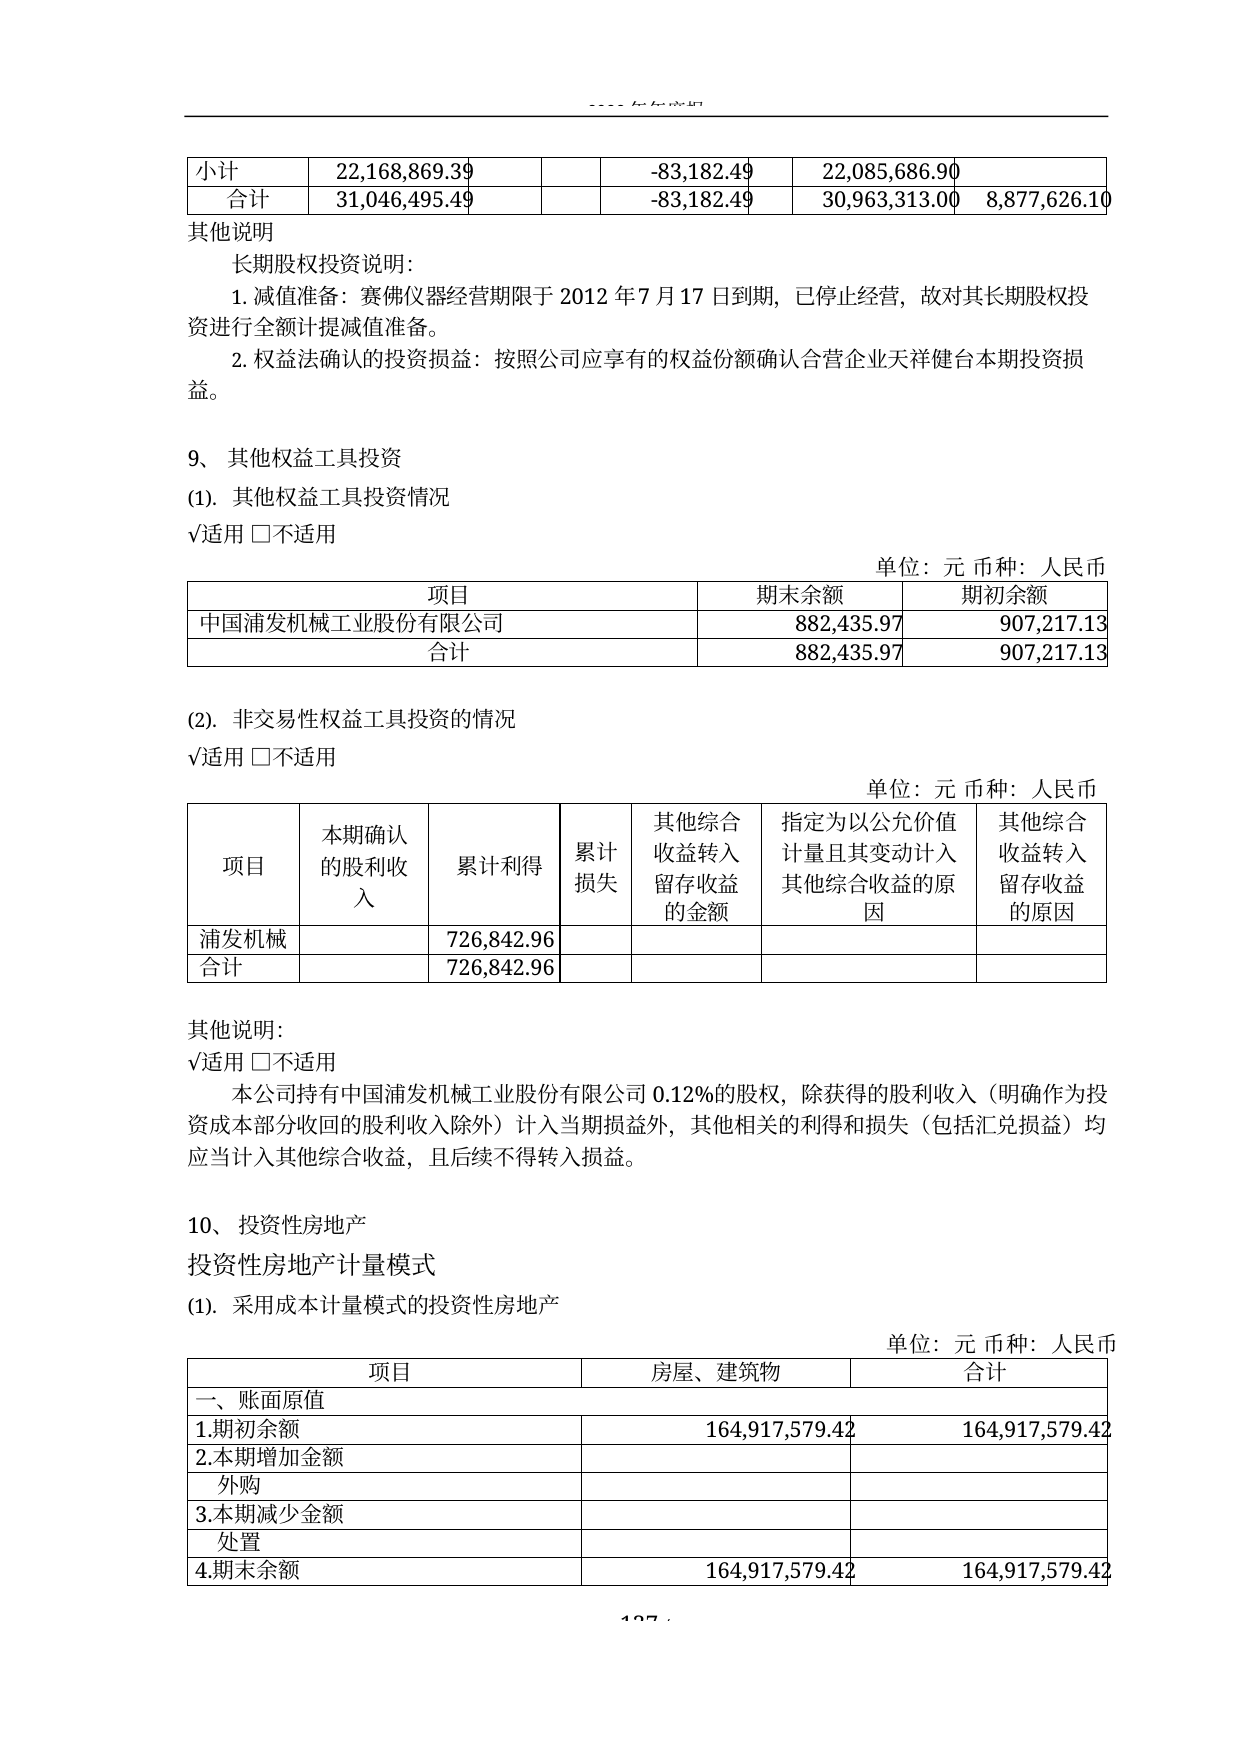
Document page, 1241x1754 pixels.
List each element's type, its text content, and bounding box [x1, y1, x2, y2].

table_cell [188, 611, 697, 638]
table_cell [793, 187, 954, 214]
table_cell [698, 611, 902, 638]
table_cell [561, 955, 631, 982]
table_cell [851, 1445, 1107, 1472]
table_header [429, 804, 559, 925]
list 其他权益工具投资情况 [187, 480, 1140, 511]
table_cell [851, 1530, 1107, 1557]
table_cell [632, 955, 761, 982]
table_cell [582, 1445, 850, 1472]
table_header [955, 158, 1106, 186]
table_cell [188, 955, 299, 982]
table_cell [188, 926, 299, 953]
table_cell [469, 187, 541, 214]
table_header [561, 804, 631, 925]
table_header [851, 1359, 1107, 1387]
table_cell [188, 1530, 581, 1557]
text 其他说明： [187, 1013, 1140, 1044]
text 单位：元 币种：人民币 [867, 772, 1140, 803]
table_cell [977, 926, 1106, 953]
text √适用 □不适用 [187, 1045, 1140, 1077]
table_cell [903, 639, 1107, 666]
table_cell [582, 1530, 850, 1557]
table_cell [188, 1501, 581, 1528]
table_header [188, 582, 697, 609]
text 单位：元 币种：人民币 [171, 550, 1108, 581]
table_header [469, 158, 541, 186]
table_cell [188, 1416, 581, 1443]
text √适用 □不适用 [187, 518, 1140, 549]
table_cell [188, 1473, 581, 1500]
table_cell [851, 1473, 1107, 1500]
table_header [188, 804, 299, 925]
list 权益法确认的投资损益：按照公司应享有的权益份额确认合营企业天祥健台本期投资损益。 [187, 342, 1085, 405]
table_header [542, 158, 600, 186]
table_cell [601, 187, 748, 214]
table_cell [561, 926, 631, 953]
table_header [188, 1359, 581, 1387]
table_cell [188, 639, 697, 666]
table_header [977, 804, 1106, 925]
subtitle 投资性房地产计量模式 [187, 1246, 1140, 1282]
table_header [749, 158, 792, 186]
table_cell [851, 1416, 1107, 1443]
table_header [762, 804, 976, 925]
text 单位：元 币种：人民币 [171, 1327, 1119, 1358]
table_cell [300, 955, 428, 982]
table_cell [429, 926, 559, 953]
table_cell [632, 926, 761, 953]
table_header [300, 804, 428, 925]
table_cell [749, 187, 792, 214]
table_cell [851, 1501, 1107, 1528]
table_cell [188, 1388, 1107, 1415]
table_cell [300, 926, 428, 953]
list 采用成本计量模式的投资性房地产 [187, 1289, 1140, 1320]
text 其他说明 [187, 215, 1140, 247]
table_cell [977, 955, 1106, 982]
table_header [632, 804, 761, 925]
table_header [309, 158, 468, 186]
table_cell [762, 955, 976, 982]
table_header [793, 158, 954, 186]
text √适用 □不适用 [187, 740, 1140, 771]
list 减值准备：赛佛仪器经营期限于 2012 年 7 月 17 日到期，已停止经营，故对其长期股权投资进行全额计提减值准备。 [187, 279, 1107, 342]
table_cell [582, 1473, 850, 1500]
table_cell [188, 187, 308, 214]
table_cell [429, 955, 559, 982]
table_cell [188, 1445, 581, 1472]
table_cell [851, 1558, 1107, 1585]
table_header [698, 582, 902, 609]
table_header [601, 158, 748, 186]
text 10、 投资性房地产 [187, 1208, 1140, 1239]
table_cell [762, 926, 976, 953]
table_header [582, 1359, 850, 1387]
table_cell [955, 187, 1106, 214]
text 长期股权投资说明： [231, 247, 1140, 278]
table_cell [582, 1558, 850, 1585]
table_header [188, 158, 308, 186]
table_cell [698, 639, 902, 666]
text 本公司持有中国浦发机械工业股份有限公司 0.12%的股权，除获得的股利收入（明确作为投资成本部分收回的股利收入除外）计入当期损益外，其他相关的利得和损失（包括汇兑损益）均应当计入其他综合收益，且后续不得转入损益。 [187, 1077, 1108, 1171]
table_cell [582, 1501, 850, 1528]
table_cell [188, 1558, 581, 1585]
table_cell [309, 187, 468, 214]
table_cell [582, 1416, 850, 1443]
text 9、 其他权益工具投资 [187, 441, 1140, 473]
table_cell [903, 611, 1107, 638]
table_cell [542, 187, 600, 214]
list 非交易性权益工具投资的情况 [187, 702, 1140, 733]
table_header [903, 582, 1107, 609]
